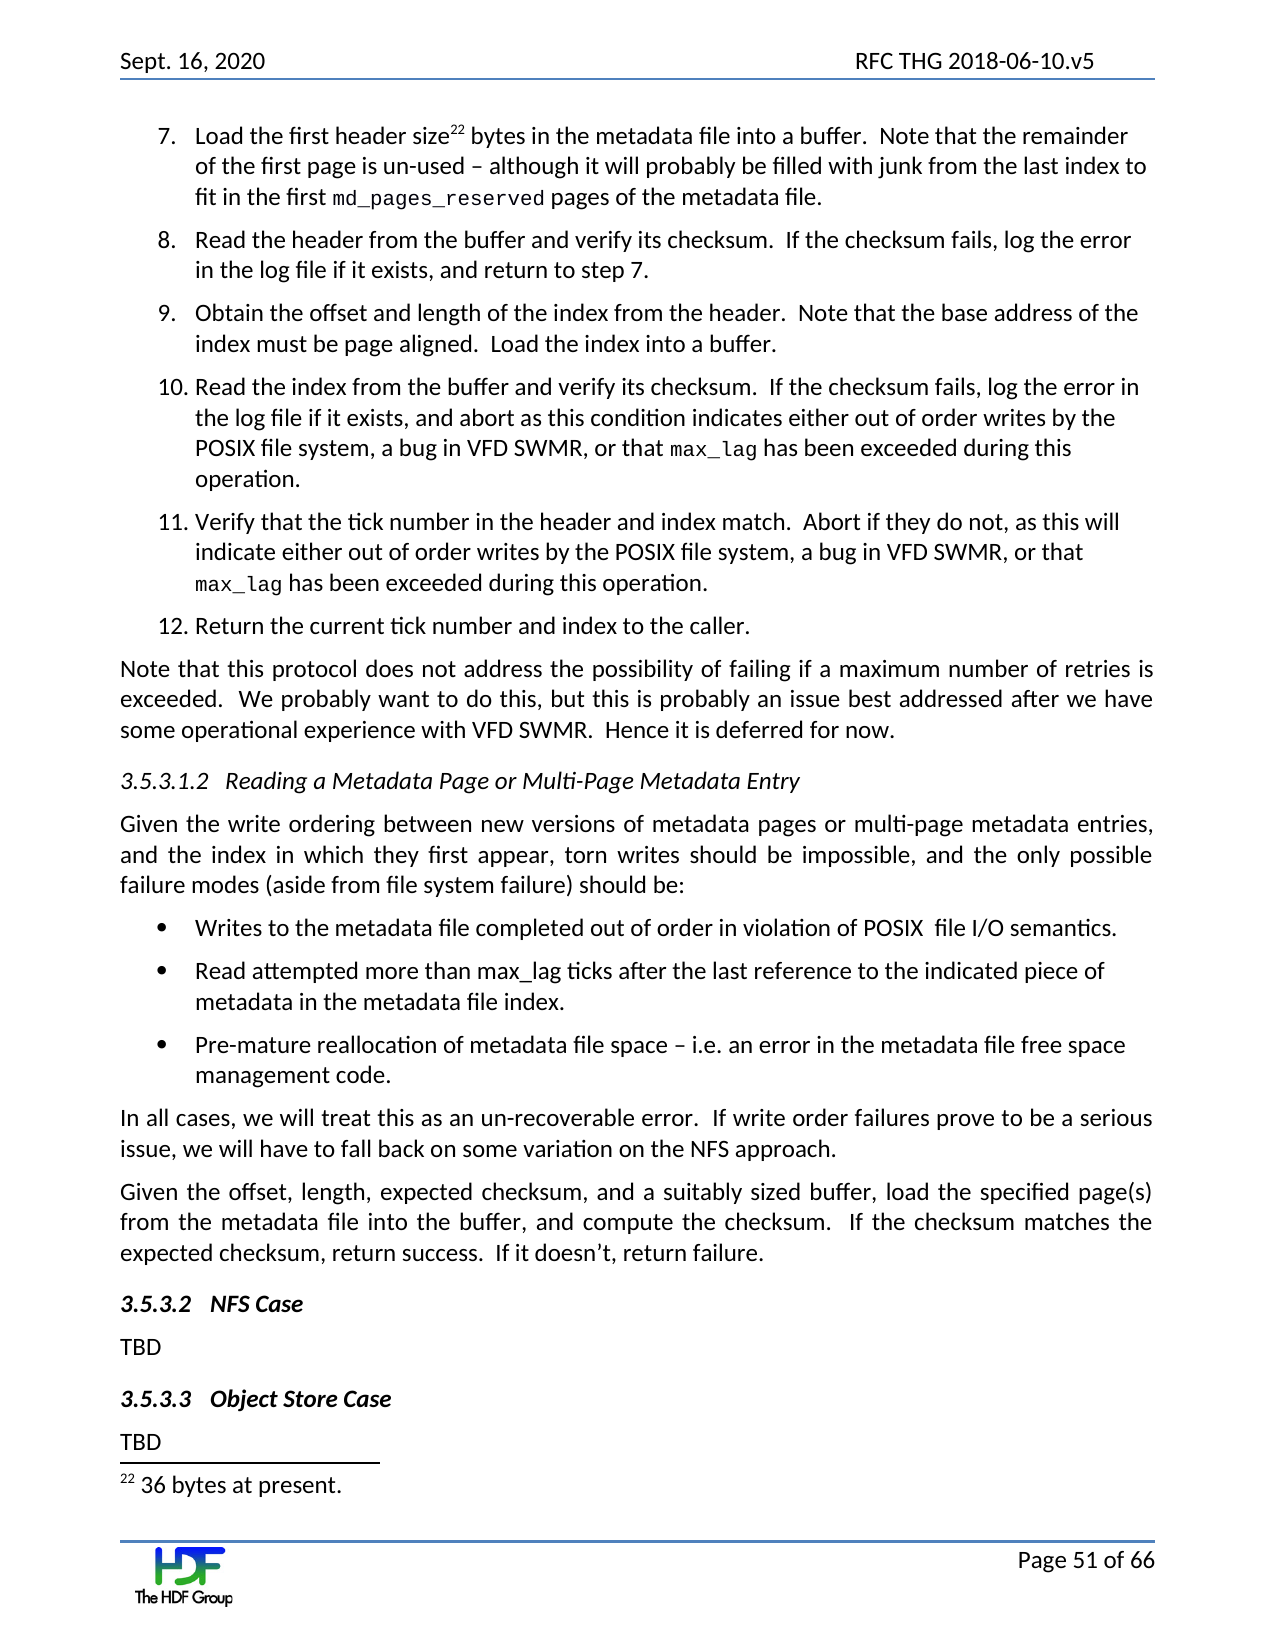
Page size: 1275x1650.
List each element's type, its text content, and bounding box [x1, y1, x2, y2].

text Note that this protocol does not address the possibility of failing if a maximum number of retries is exceeded. We probably want to do this, but this is probably an issue best addressed after we have some operational experience with VFD SWMR. Hence it is deferred for now. [120, 653, 1155, 744]
text Given the write ordering between new versions of metadata pages or multi-page metadata entries, and the index in which they first appear, torn writes should be impossible, and the only possible failure modes (aside from file system failure) should be: [120, 808, 1155, 900]
picture [135, 1547, 233, 1607]
list Read the index from the buffer and verify its checksum. If the checksum fails, log the error in the log file if it exists, and abort as this condition indicates either out of order writes by the POSIX file system, a bug in VFD SWMR, or that max_lag has been exceeded during this operation. [157, 371, 1155, 493]
text In all cases, we will treat this as an un-recoverable error. If write order failures prove to be a serious issue, we will have to fall back on some variation on the NFS approach. [120, 1102, 1155, 1163]
list Obtain the offset and length of the index from the header. Note that the base address of the index must be page aligned. Load the index into a buffer. [157, 298, 1155, 359]
list Read attempted more than max_lag ticks after the last reference to the indicated piece of metadata in the metadata file index. [157, 955, 1155, 1016]
list Return the current tick number and index to the caller. [157, 610, 1155, 640]
text TBD [120, 1426, 1155, 1456]
list Pre-mature reallocation of metadata file space – i.e. an error in the metadata file free space management code. [157, 1029, 1155, 1090]
list Verify that the tick number in the header and index match. Abort if they do not, as this will indicate either out of order writes by the POSIX file system, a bug in VFD SWMR, or that max_lag has been exceeded during this operation. [157, 506, 1155, 597]
list Read the header from the buffer and verify its checksum. If the checksum fails, log the error in the log file if it exists, and return to step 7. [157, 224, 1155, 285]
subtitle NFS Case [120, 1288, 1155, 1319]
subtitle Reading a Metadata Page or Multi-Page Metadata Entry [120, 765, 1155, 796]
subtitle Object Store Case [120, 1383, 1155, 1413]
list Load the first header size bytes in the metadata file into a buffer. Note that the remainder of the first page is un-used – although it will probably be filled with junk from the last index to fit in the first md_pages_reserved pages of the metadata file. [157, 120, 1155, 212]
text TBD [120, 1331, 1155, 1362]
list Writes to the metadata file completed out of order in violation of POSIX file I/O semantics. [157, 912, 1155, 943]
text Given the offset, length, expected checksum, and a suitably sized buffer, load the specified page(s) from the metadata file into the buffer, and compute the checksum. If the checksum matches the expected checksum, return success. If it doesn’t, return failure. [120, 1176, 1155, 1267]
